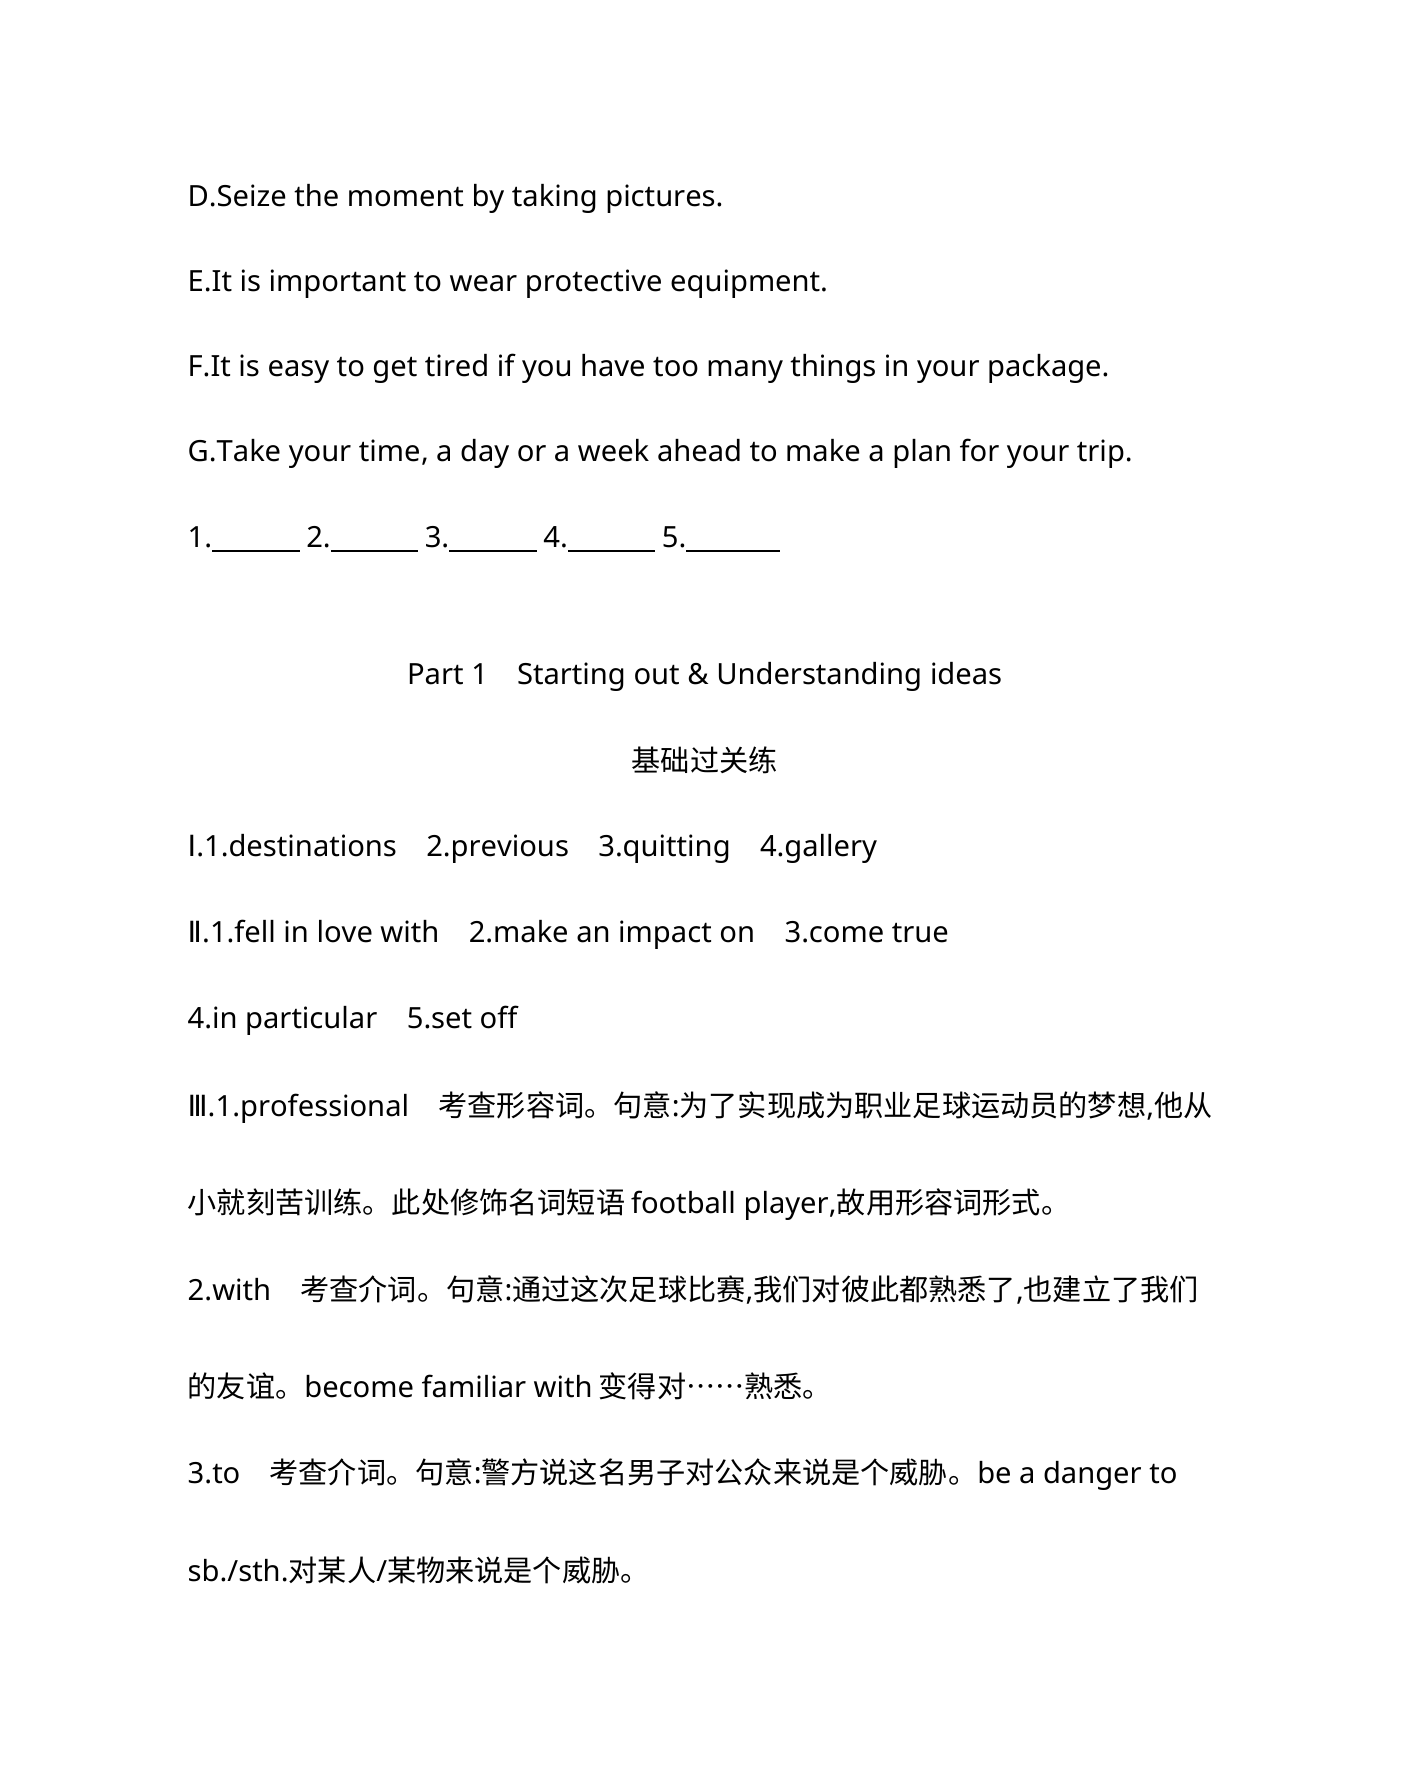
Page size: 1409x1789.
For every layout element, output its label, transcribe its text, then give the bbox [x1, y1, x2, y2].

text 4.in particular 5.set off [187, 985, 1221, 1050]
text Ⅲ.1.professional 考查形容词。句意:为了实现成为职业足球运动员的梦想,他从小就刻苦训练。此处修饰名词短语football player,故用形容词形式。 [187, 1071, 1221, 1234]
text 1. 2. 3. 4. 5. [187, 502, 1221, 567]
text Part 1 Starting out & Understanding ideas [187, 641, 1221, 706]
text E.It is important to wear protective equipment. [187, 248, 1221, 313]
text G.Take your time, a day or a week ahead to make a plan for your trip. [187, 417, 1221, 482]
text Ⅰ.1.destinations 2.previous 3.quitting 4.gallery [187, 813, 1221, 878]
text 2.with 考查介词。句意:通过这次足球比赛,我们对彼此都熟悉了,也建立了我们的友谊。become familiar with变得对……熟悉。 [187, 1255, 1221, 1417]
text D.Seize the moment by taking pictures. [187, 163, 1221, 228]
text 3.to 考查介词。句意:警方说这名男子对公众来说是个威胁。be a danger to sb./sth.对某人/某物来说是个威胁。 [187, 1438, 1221, 1601]
text 基础过关练 [187, 727, 1221, 792]
text Ⅱ.1.fell in love with 2.make an impact on 3.come true [187, 899, 1221, 964]
text F.It is easy to get tired if you have too many things in your package. [187, 332, 1221, 397]
